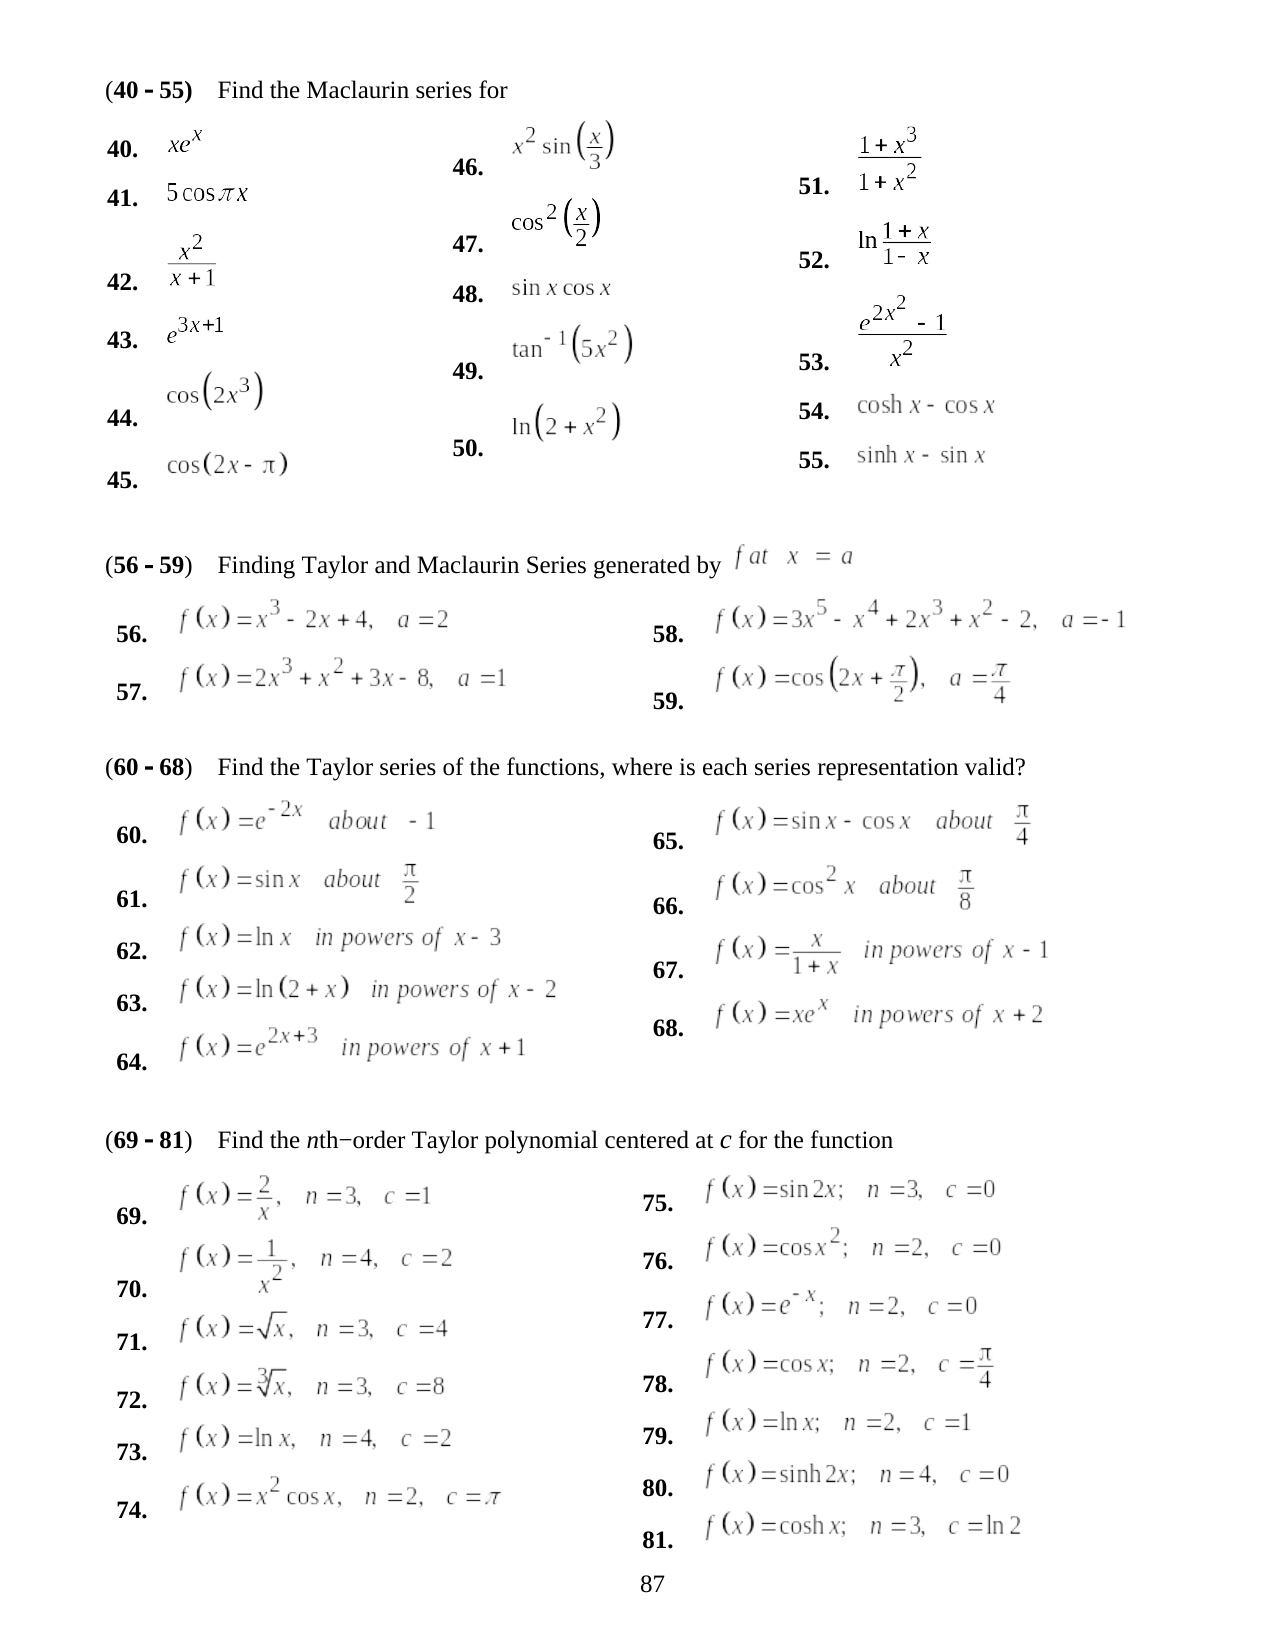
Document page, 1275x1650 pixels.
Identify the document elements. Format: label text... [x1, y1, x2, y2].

table_header [631, 1169, 1156, 1558]
table_header [105, 594, 641, 719]
text (60 68) Find the Taylor series of the functions, where is each series representation valid? [105, 752, 1200, 781]
table_header [787, 118, 1136, 498]
table_header [641, 594, 1178, 719]
table_header [641, 795, 1178, 1079]
text (56 59) Finding Taylor and Maclaurin Series generated by [105, 541, 1200, 579]
table_header [105, 795, 641, 1079]
table_header [96, 118, 441, 498]
text (69 81) Find the nth−order Taylor polynomial centered at c for the function [105, 1123, 1200, 1154]
table_header [441, 118, 787, 498]
text (40 55) Find the Maclaurin series for [105, 75, 1200, 104]
table_header [105, 1169, 631, 1558]
